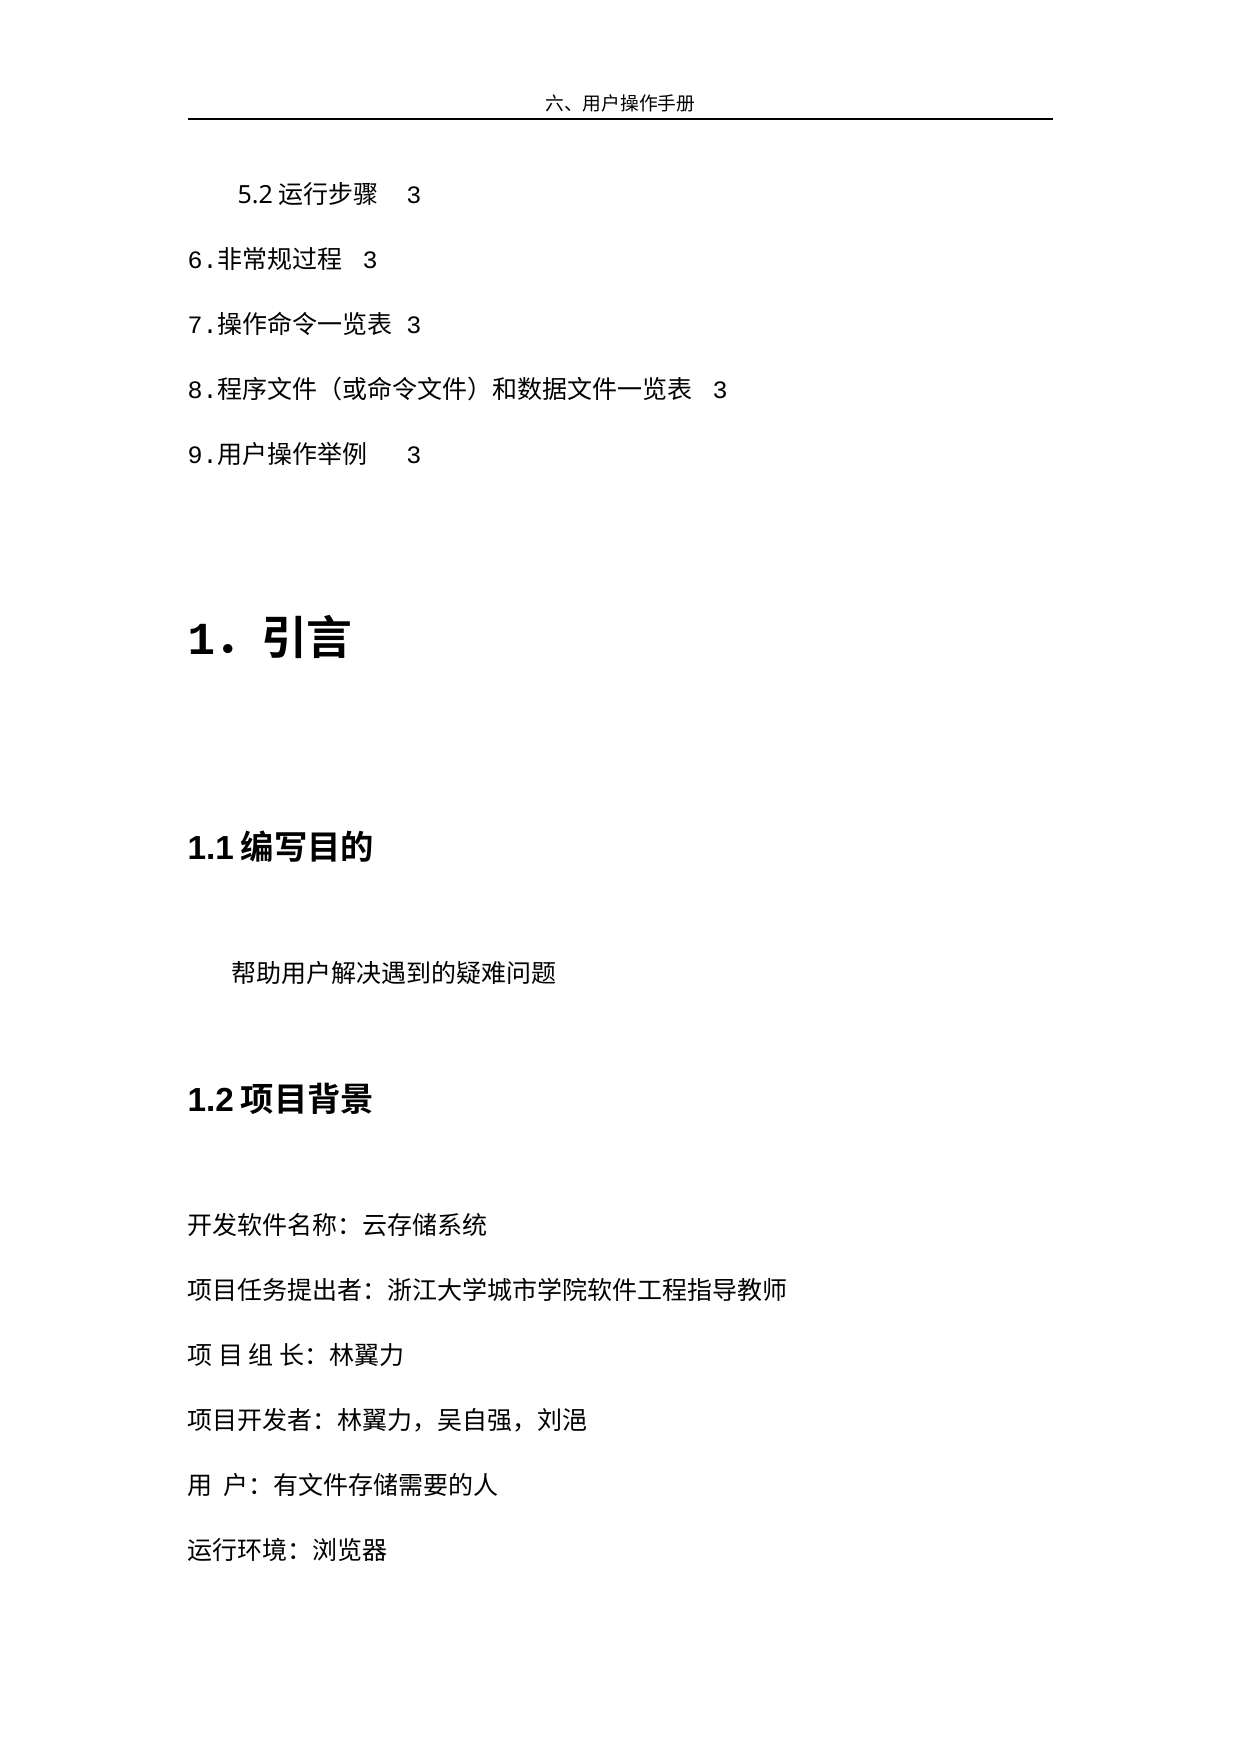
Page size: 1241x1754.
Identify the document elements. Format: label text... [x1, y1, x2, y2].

text 项目任务提出者：浙江大学城市学院软件工程指导教师 [187, 1256, 1053, 1321]
text 5.2运行步骤 3 [237, 161, 1053, 226]
text 8.程序文件（或命令文件）和数据文件一览表 3 [187, 356, 1053, 421]
text 项 目 组 长：林翼力 [187, 1321, 1053, 1386]
subtitle 1.1编写目的 [187, 812, 1053, 877]
text 项目开发者：林翼力，吴自强，刘浥 [187, 1386, 1053, 1451]
text 运行环境：浏览器 [187, 1516, 1053, 1581]
subtitle 1．引言 [187, 586, 1053, 683]
text 帮助用户解决遇到的疑难问题 [187, 939, 1053, 1004]
text 9.用户操作举例 3 [187, 421, 1053, 486]
text 用 户：有文件存储需要的人 [187, 1451, 1053, 1516]
text 6.非常规过程 3 [187, 226, 1053, 291]
text 7.操作命令一览表 3 [187, 291, 1053, 356]
subtitle 1.2项目背景 [187, 1064, 1053, 1129]
text 开发软件名称：云存储系统 [187, 1191, 1053, 1256]
